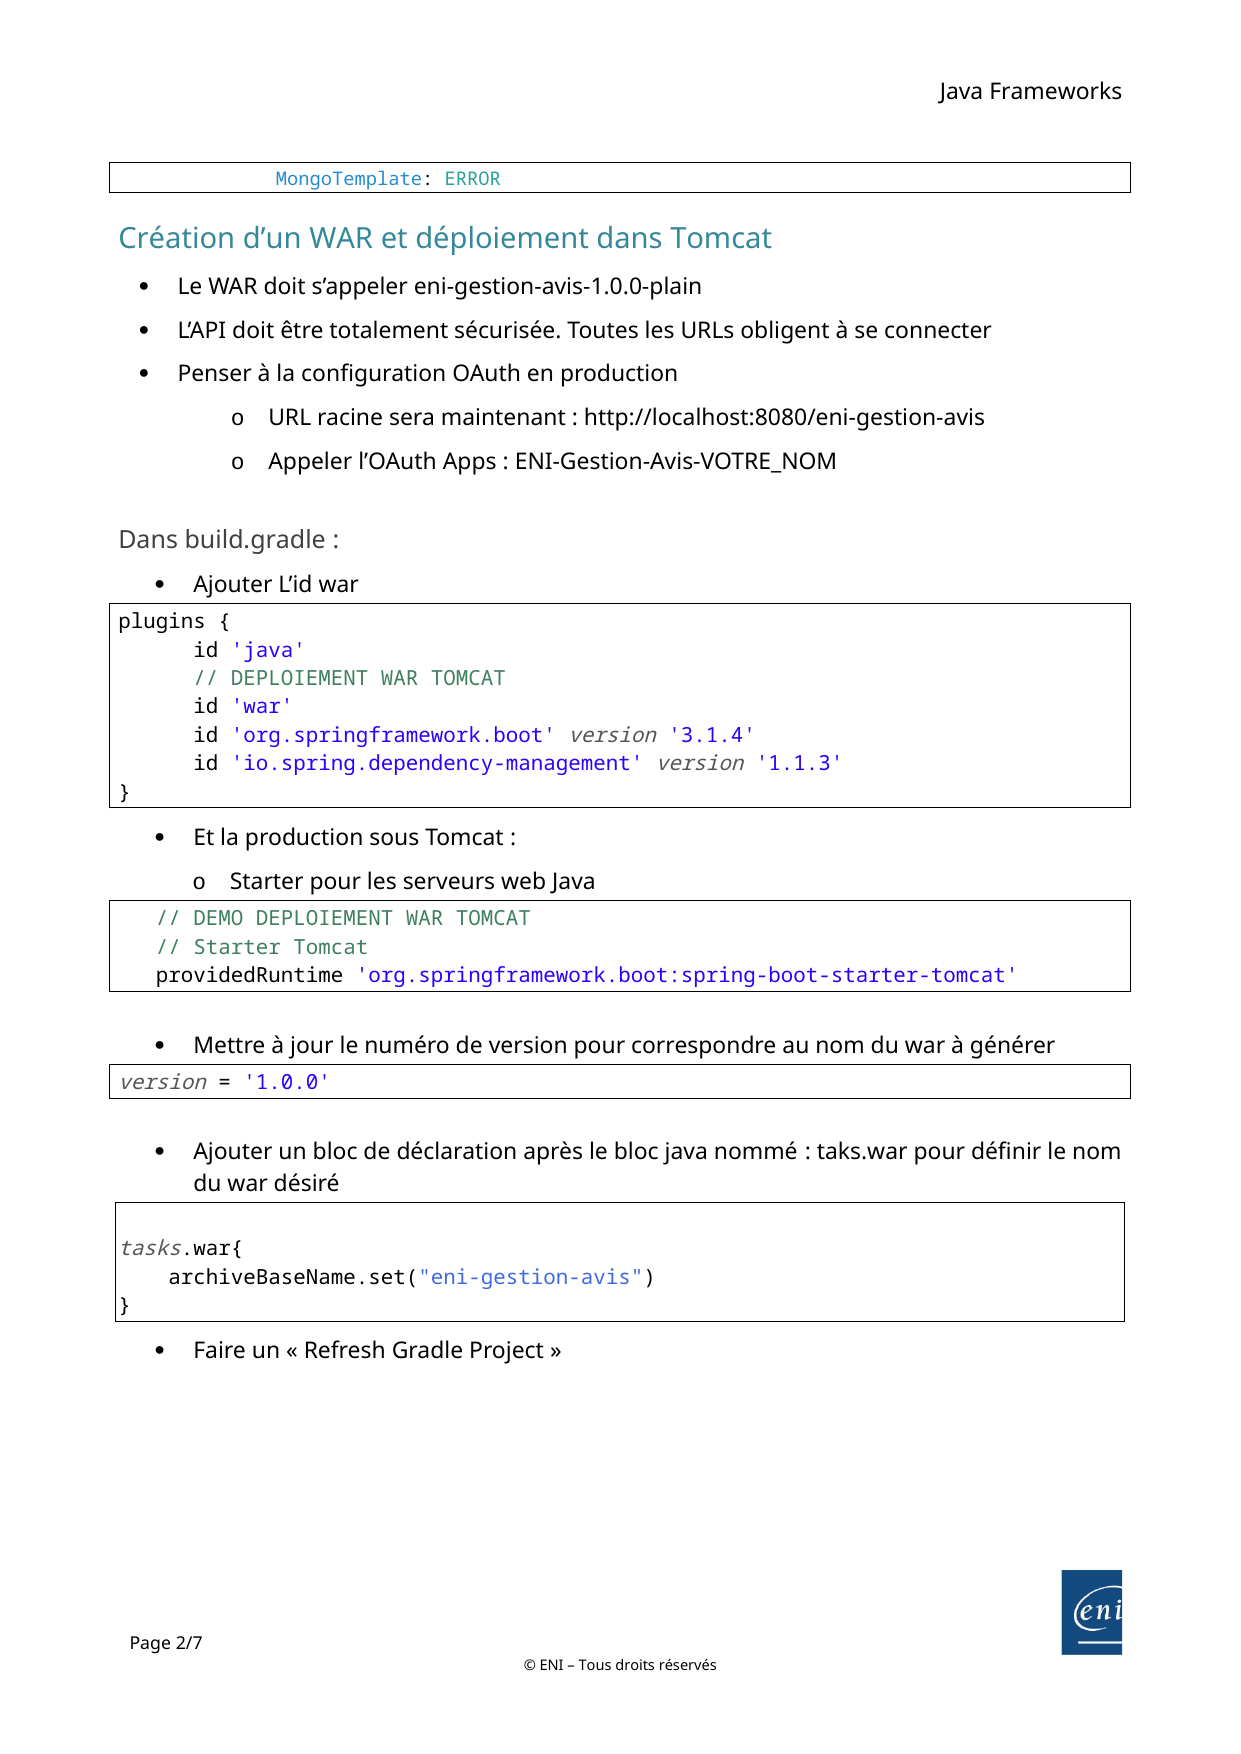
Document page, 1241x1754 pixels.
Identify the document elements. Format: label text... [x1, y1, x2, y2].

text id 'io.spring.dependency-management' version '1.1.3' [118, 748, 1122, 774]
text Penser à la configuration OAuth en production [140, 357, 1122, 388]
text } [116, 1287, 1124, 1321]
text // DEMO DEPLOIEMENT WAR TOMCAT [110, 901, 1130, 932]
subtitle Création d’un WAR et déploiement dans Tomcat [118, 218, 1122, 257]
text Ajouter L’id war [156, 568, 1122, 599]
text version = '1.0.0' [110, 1065, 1130, 1098]
list URL racine sera maintenant : http://localhost:8080/eni-gestion-avis [231, 401, 1122, 432]
text id 'org.springframework.boot' version '3.1.4' [118, 720, 1122, 748]
picture [1061, 1570, 1123, 1655]
text id 'java' [118, 635, 1122, 663]
text Faire un « Refresh Gradle Project » [156, 1334, 1122, 1366]
text Mettre à jour le numéro de version pour correspondre au nom du war à générer [156, 1028, 1122, 1060]
text providedRuntime 'org.springframework.boot:spring-boot-starter-tomcat' [110, 957, 1130, 991]
subtitle Dans build.gradle : [118, 521, 1122, 555]
text // DEPLOIEMENT WAR TOMCAT [118, 663, 1122, 692]
text // Starter Tomcat [118, 932, 1122, 957]
text archiveBaseName.set("eni-gestion-avis") [118, 1262, 1122, 1287]
list Starter pour les serveurs web Java [192, 865, 1122, 896]
text Et la production sous Tomcat : [156, 821, 1122, 852]
text L’API doit être totalement sécurisée. Toutes les URLs obligent à se connecter [140, 313, 1122, 345]
text id 'war' [118, 692, 1122, 720]
text } [110, 774, 1130, 807]
text plugins { [110, 604, 1130, 635]
list Appeler l’OAuth Apps : ENI-Gestion-Avis-VOTRE_NOM [231, 445, 1122, 476]
text MongoTemplate: ERROR [110, 163, 1130, 192]
text tasks.war{ [118, 1233, 1122, 1262]
text Le WAR doit s’appeler eni-gestion-avis-1.0.0-plain [140, 270, 1122, 301]
text Ajouter un bloc de déclaration après le bloc java nommé : taks.war pour définir le nom du war désiré [156, 1135, 1122, 1198]
